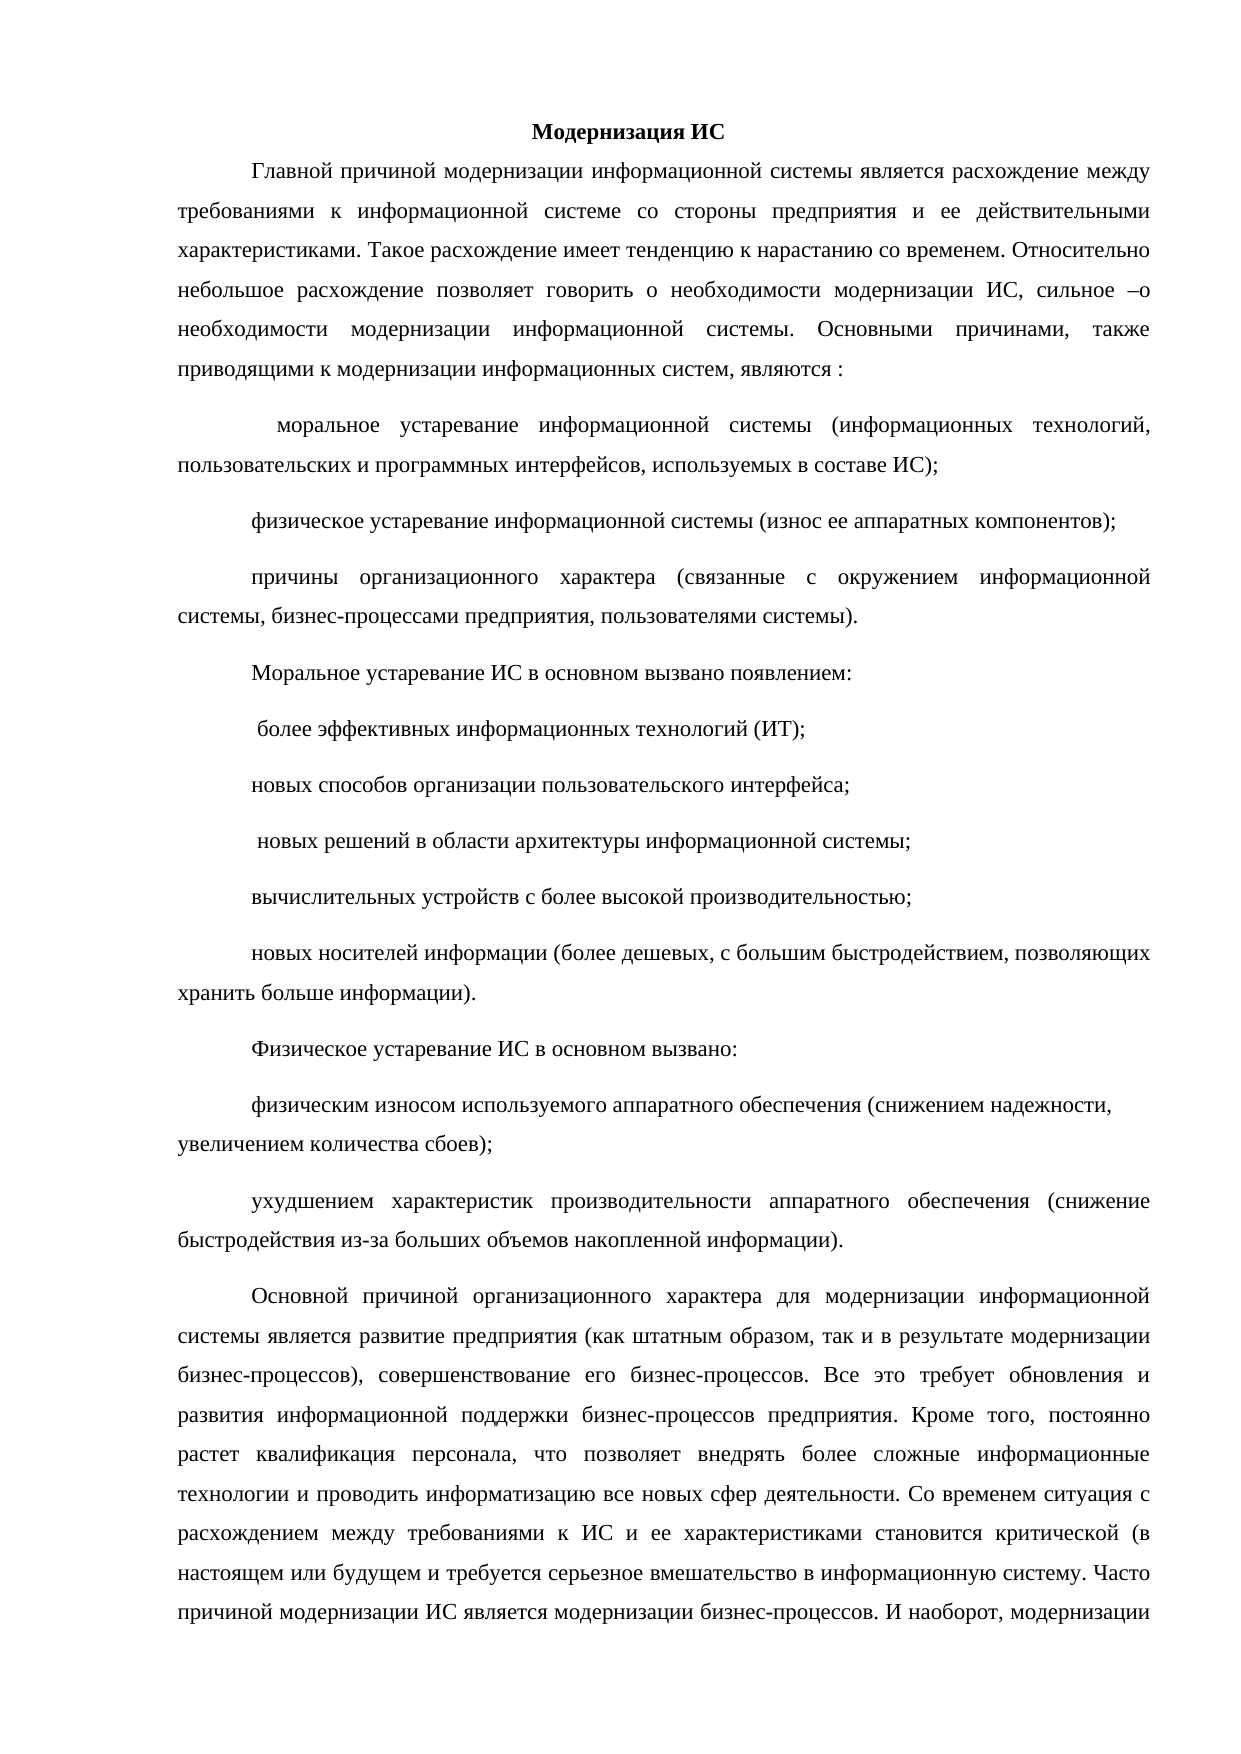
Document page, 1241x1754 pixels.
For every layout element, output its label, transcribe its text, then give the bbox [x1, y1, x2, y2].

text физическое устаревание информационной системы (износ ее аппаратных компонентов); [177, 507, 1152, 533]
text новых носителей информации (более дешевых, с большим быстродействием, позволяющих хранить больше информации). [177, 939, 1152, 1005]
text более эффективных информационных технологий (ИТ); [177, 715, 1152, 741]
text Главной причиной модернизации информационной системы является расхождение между требованиями к информационной системе со стороны предприятия и ее действительными характеристиками. Такое расхождение имеет тенденцию к нарастанию со временем. Относительно небольшое расхождение позволяет говорить о необходимости модернизации ИС, сильное –о необходимости модернизации информационной системы. Основными причинами, также приводящими к модернизации информационных систем, являются : [177, 158, 1152, 381]
text моральное устаревание информационной системы (информационных технологий, пользовательских и программных интерфейсов, используемых в составе ИС); [177, 411, 1152, 477]
text причины организационного характера (связанные с окружением информационной системы, бизнес-процессами предприятия, пользователями системы). [177, 563, 1152, 629]
text новых способов организации пользовательского интерфейса; [177, 771, 1152, 797]
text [177, 1282, 1152, 1624]
text ухудшением характеристик производительности аппаратного обеспечения (снижение быстродействия из-за больших объемов накопленной информации). [177, 1187, 1152, 1252]
text новых решений в области архитектуры информационной системы; [177, 827, 1152, 853]
text вычислительных устройств с более высокой производительностью; [177, 883, 1152, 909]
text физическим износом используемого аппаратного обеспечения (снижением надежности, увеличением количества сбоев); [177, 1091, 1152, 1157]
text Физическое устаревание ИС в основном вызвано: [177, 1035, 1152, 1061]
text Модернизация ИС [251, 118, 1152, 144]
text Моральное устаревание ИС в основном вызвано появлением: [177, 658, 1152, 685]
